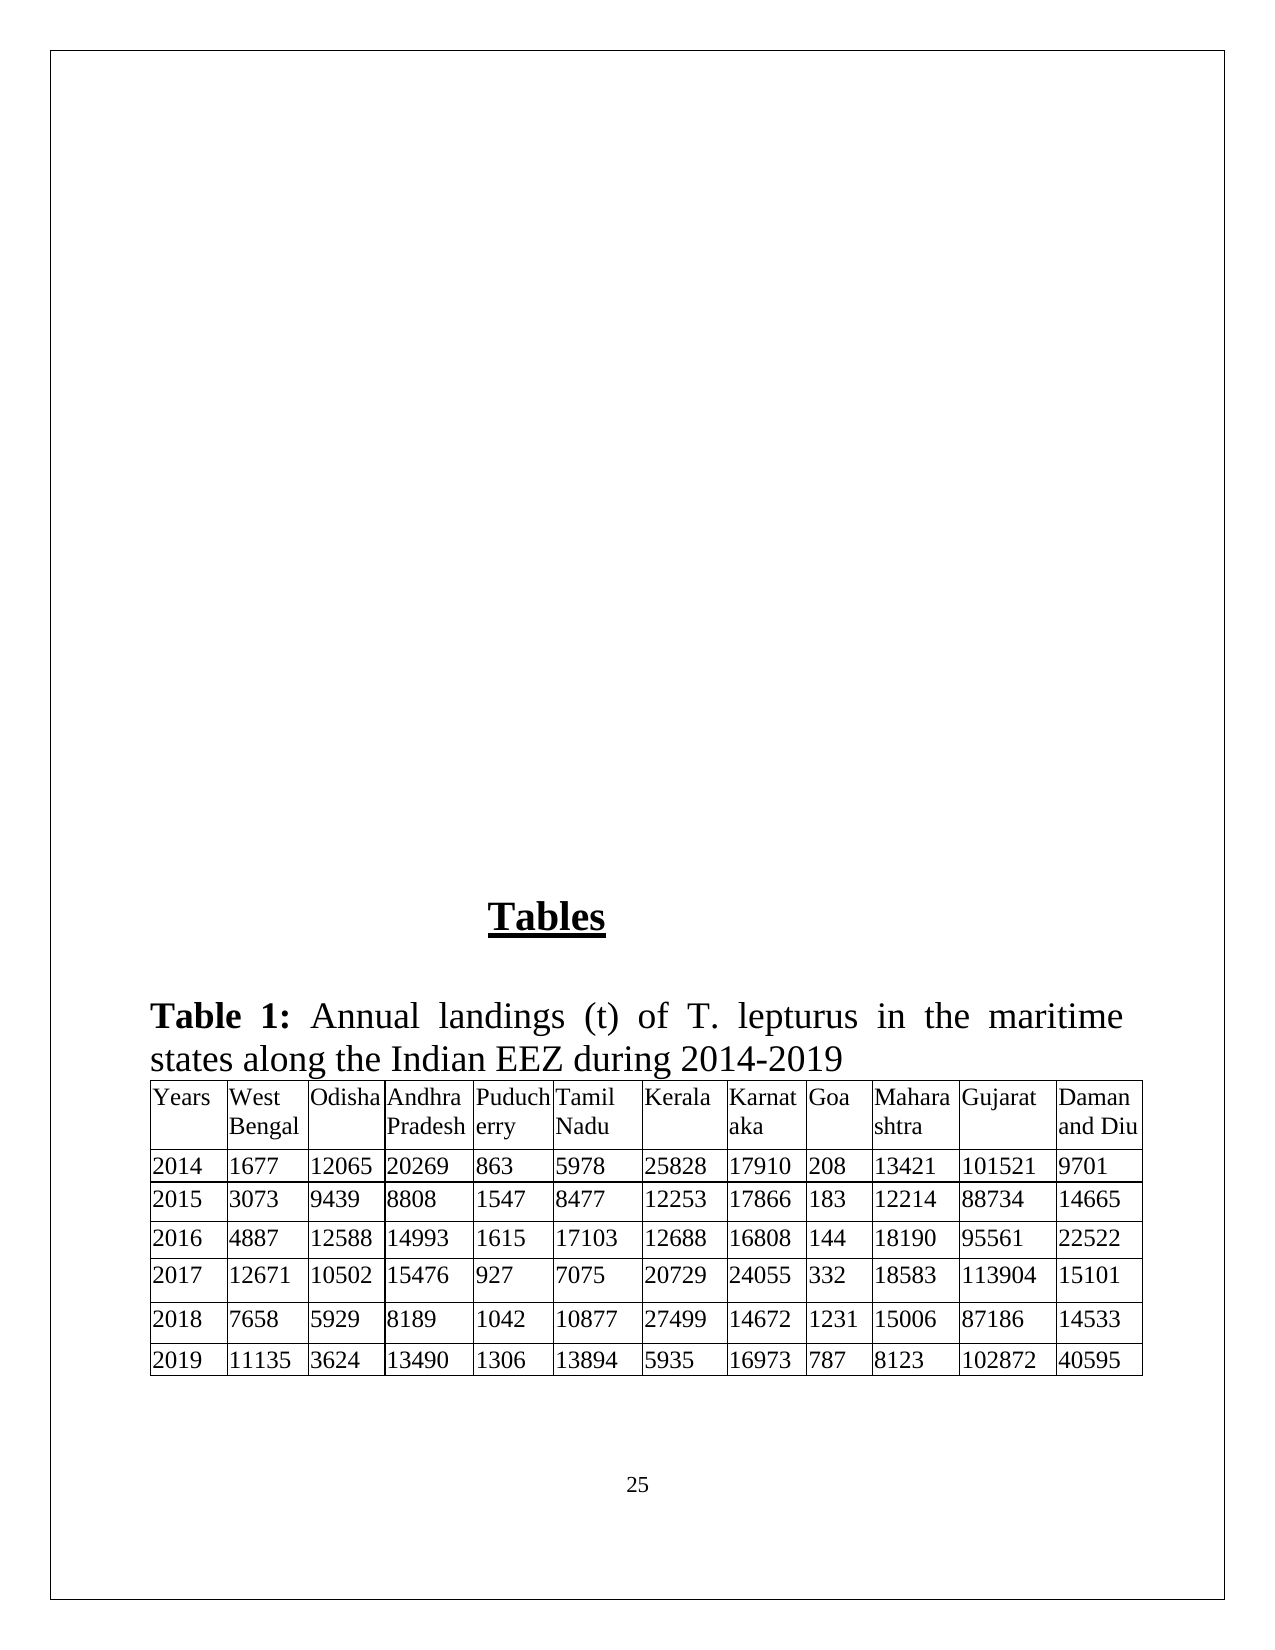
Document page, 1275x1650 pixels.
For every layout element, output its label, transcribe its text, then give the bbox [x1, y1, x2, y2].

table_cell 101521 [960, 1150, 1056, 1181]
table_cell 8477 [554, 1183, 642, 1221]
table_cell 5978 [554, 1150, 642, 1181]
table_cell 17866 [728, 1183, 806, 1221]
table_cell 332 [807, 1259, 872, 1302]
table_cell 17103 [554, 1222, 642, 1258]
table_cell 13490 [386, 1344, 473, 1375]
table_cell 787 [807, 1344, 872, 1375]
table_cell 88734 [960, 1183, 1056, 1221]
table_cell 20269 [386, 1150, 473, 1181]
table_cell 102872 [960, 1344, 1056, 1375]
table_header Goa [807, 1081, 872, 1149]
table_cell 863 [474, 1150, 553, 1181]
table_cell 11135 [228, 1344, 308, 1375]
table_cell 14672 [728, 1303, 806, 1342]
table_cell 7658 [228, 1303, 308, 1342]
table_cell 40595 [1057, 1344, 1142, 1375]
table_cell 183 [807, 1183, 872, 1221]
table_cell 18583 [873, 1259, 959, 1302]
table_cell 208 [807, 1150, 872, 1181]
table_cell 12688 [643, 1222, 727, 1258]
table_cell 12588 [309, 1222, 384, 1258]
table_header Karnataka [728, 1081, 806, 1149]
table_header Odisha [309, 1081, 384, 1149]
table_cell 927 [474, 1259, 553, 1302]
table_cell 2016 [151, 1222, 227, 1258]
table_header West Bengal [228, 1081, 308, 1149]
table_cell 5935 [643, 1344, 727, 1375]
text Table 1: Annual landings (t) of T. lepturus in the maritime states along the Indian EEZ during 2014-2019 [150, 994, 1125, 1080]
table_header Tamil Nadu [554, 1081, 642, 1149]
table_cell 5929 [309, 1303, 384, 1342]
table_cell 15476 [386, 1259, 473, 1302]
table_cell 12253 [643, 1183, 727, 1221]
table_cell 2015 [151, 1183, 227, 1221]
table_cell 8189 [386, 1303, 473, 1342]
table_header Daman and Diu [1057, 1081, 1142, 1149]
table_cell 13421 [873, 1150, 959, 1181]
table_cell 15101 [1057, 1259, 1142, 1302]
table_cell 4887 [228, 1222, 308, 1258]
table_cell 16973 [728, 1344, 806, 1375]
table_cell 25828 [643, 1150, 727, 1181]
table_cell 9701 [1057, 1150, 1142, 1181]
table_cell 2019 [151, 1344, 227, 1375]
table_cell 24055 [728, 1259, 806, 1302]
table_cell 14993 [386, 1222, 473, 1258]
table_cell 9439 [309, 1183, 384, 1221]
table_cell 10502 [309, 1259, 384, 1302]
table_cell 1547 [474, 1183, 553, 1221]
table_header Andhra Pradesh [386, 1081, 473, 1149]
table_cell 1615 [474, 1222, 553, 1258]
table_cell 144 [807, 1222, 872, 1258]
table_header Years [151, 1081, 227, 1149]
table_cell 3624 [309, 1344, 384, 1375]
table_cell 13894 [554, 1344, 642, 1375]
table_cell 10877 [554, 1303, 642, 1342]
table_cell 95561 [960, 1222, 1056, 1258]
table_cell 12065 [309, 1150, 384, 1181]
table_cell 1231 [807, 1303, 872, 1342]
table_cell 8123 [873, 1344, 959, 1375]
table_cell 27499 [643, 1303, 727, 1342]
table_cell 20729 [643, 1259, 727, 1302]
table_cell 17910 [728, 1150, 806, 1181]
table_cell 22522 [1057, 1222, 1142, 1258]
table_cell 3073 [228, 1183, 308, 1221]
table_cell 1042 [474, 1303, 553, 1342]
table_cell 2018 [151, 1303, 227, 1342]
table_cell 1306 [474, 1344, 553, 1375]
table_cell 15006 [873, 1303, 959, 1342]
table_cell 12671 [228, 1259, 308, 1302]
text Tables [150, 892, 943, 939]
table_cell 113904 [960, 1259, 1056, 1302]
table_cell 87186 [960, 1303, 1056, 1342]
table_cell 7075 [554, 1259, 642, 1302]
table_cell 2014 [151, 1150, 227, 1181]
table_header Puducherry [474, 1081, 553, 1149]
table_cell 2017 [151, 1259, 227, 1302]
table_cell 18190 [873, 1222, 959, 1258]
table_header Gujarat [960, 1081, 1056, 1149]
table_cell 14665 [1057, 1183, 1142, 1221]
table_cell 12214 [873, 1183, 959, 1221]
table_cell 8808 [386, 1183, 473, 1221]
table_cell 16808 [728, 1222, 806, 1258]
table_cell 14533 [1057, 1303, 1142, 1342]
table_header Maharashtra [873, 1081, 959, 1149]
table_header Kerala [643, 1081, 727, 1149]
table_cell 1677 [228, 1150, 308, 1181]
